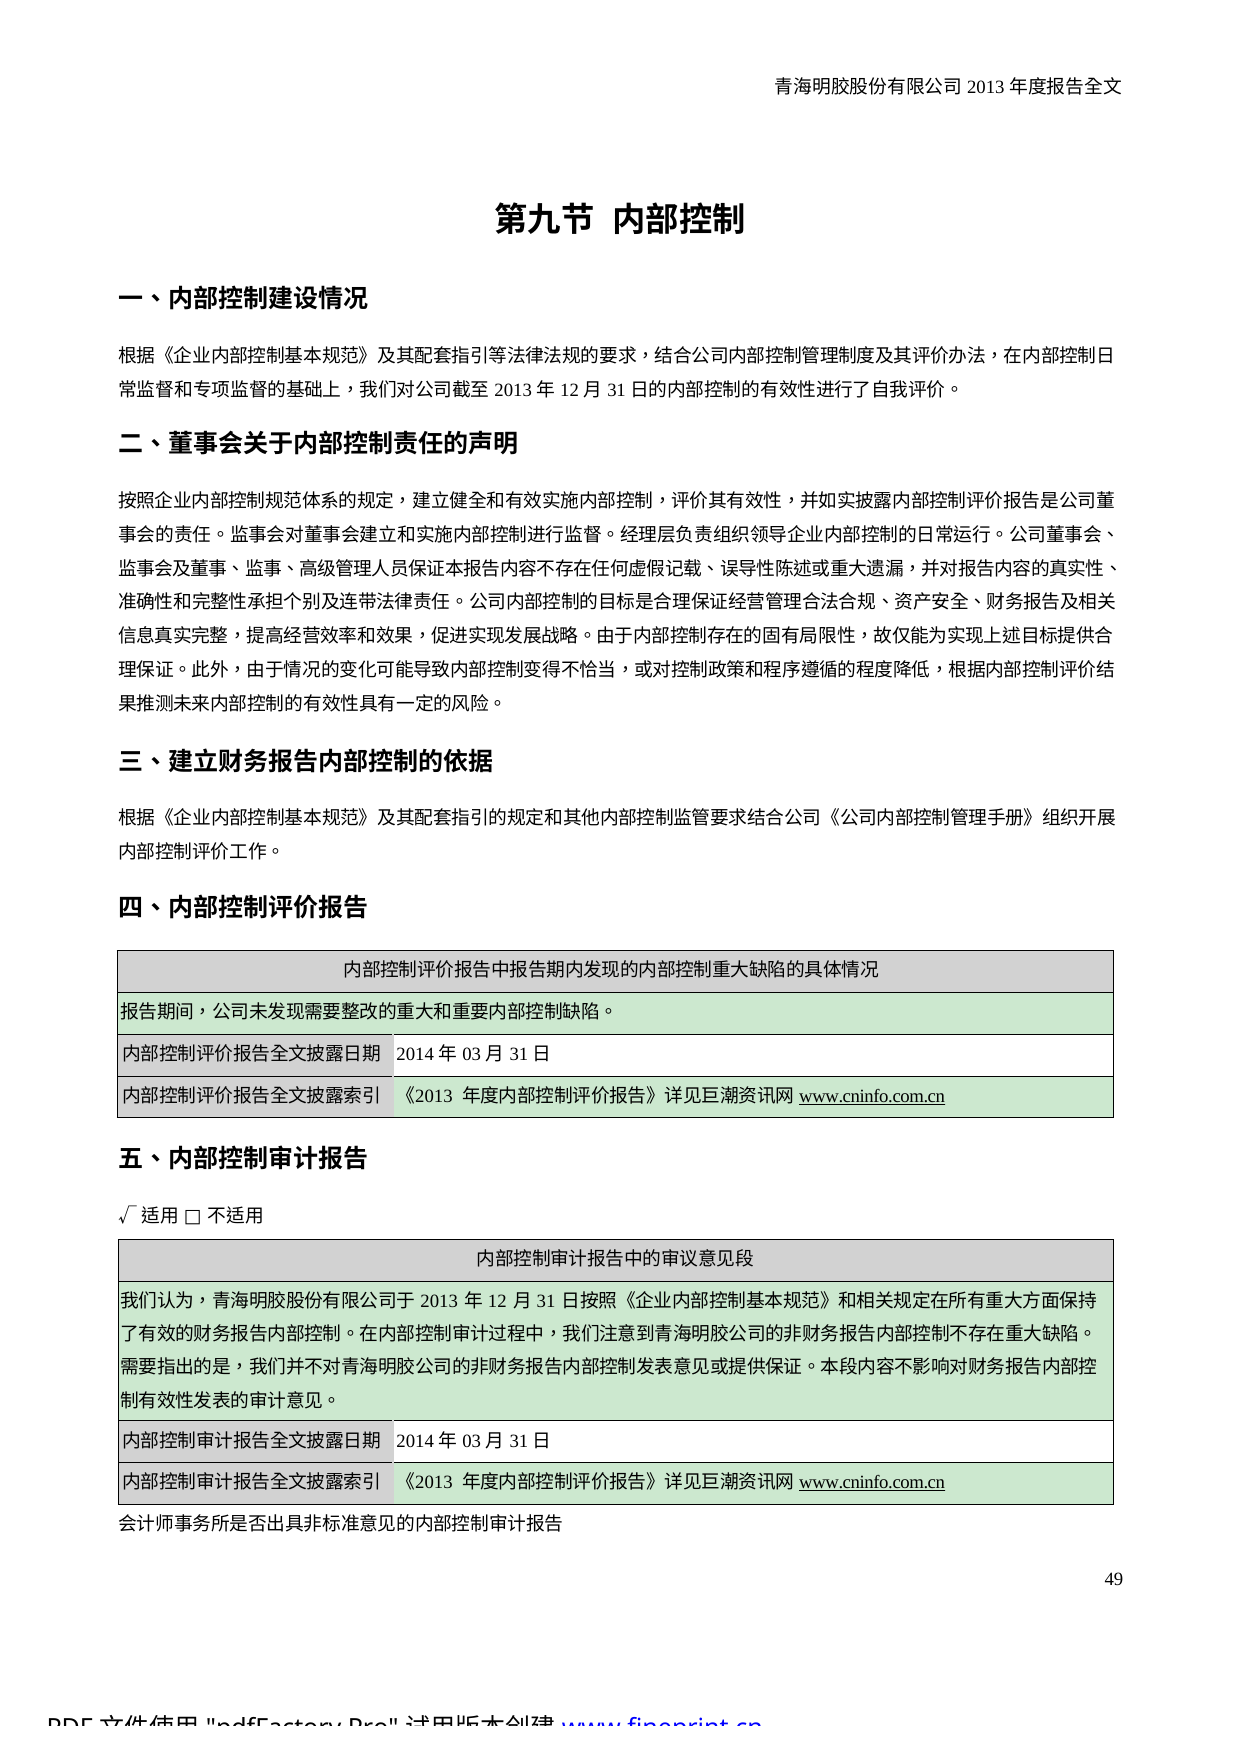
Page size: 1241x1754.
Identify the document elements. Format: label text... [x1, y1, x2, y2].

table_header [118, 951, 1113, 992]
text √ 适用 □ 不适用 [118, 1203, 1133, 1228]
text 按照企业内部控制规范体系的规定，建立健全和有效实施内部控制，评价其有效性，并如实披露内部控制评价报告是公司董 事会的责任。监事会对董事会建立和实施内部控制进行监督。经理层负责组织领导企业内部控制的日常运行。公司董事会、 监事会及董事、监事、高级管理人员保证本报告内容不存在任何虚假记载、误导性陈述或重大遗漏，并对报告内容的真实性、 准确性和完整性承担个别及连带法律责任。公司内部控制的目标是合理保证经营管理合法合规、资产安全、财务报告及相关 信息真实完整，提高经营效率和效果，促进实现发展战略。由于内部控制存在的固有局限性，故仅能为实现上述目标提供合 理保证。此外，由于情况的变化可能导致内部控制变得不恰当，或对控制政策和程序遵循的程度降低，根据内部控制评价结 果推测未来内部控制的有效性具有一定的风险。 [118, 487, 1133, 716]
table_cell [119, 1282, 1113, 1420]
text 49 [27, 1568, 1123, 1590]
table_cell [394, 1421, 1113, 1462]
text 会计师事务所是否出具非标准意见的内部控制审计报告 [118, 1511, 1133, 1536]
subtitle 三、建立财务报告内部控制的依据 [118, 743, 1133, 777]
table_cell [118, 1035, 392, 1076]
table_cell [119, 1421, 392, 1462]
subtitle 五、内部控制审计报告 [118, 1137, 1133, 1176]
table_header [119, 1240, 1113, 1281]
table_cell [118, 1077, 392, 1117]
subtitle 第九节 内部控制 [492, 193, 748, 241]
text 根据《企业内部控制基本规范》及其配套指引的规定和其他内部控制监管要求结合公司《公司内部控制管理手册》组织开展 [118, 804, 1133, 830]
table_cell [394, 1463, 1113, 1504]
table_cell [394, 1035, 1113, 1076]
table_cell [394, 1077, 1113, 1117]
subtitle 一、内部控制建设情况 [118, 277, 1133, 315]
subtitle 二、董事会关于内部控制责任的声明 [118, 426, 1133, 460]
text 根据《企业内部控制基本规范》及其配套指引等法律法规的要求，结合公司内部控制管理制度及其评价办法，在内部控制日 常监督和专项监督的基础上，我们对公司截至 2013 年 12 月 31 日的内部控制的有效性进行了自我评价。 [118, 342, 1133, 401]
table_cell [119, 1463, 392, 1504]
subtitle 四、内部控制评价报告 [118, 890, 1133, 924]
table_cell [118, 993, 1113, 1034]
text 内部控制评价工作。 [118, 838, 1133, 864]
